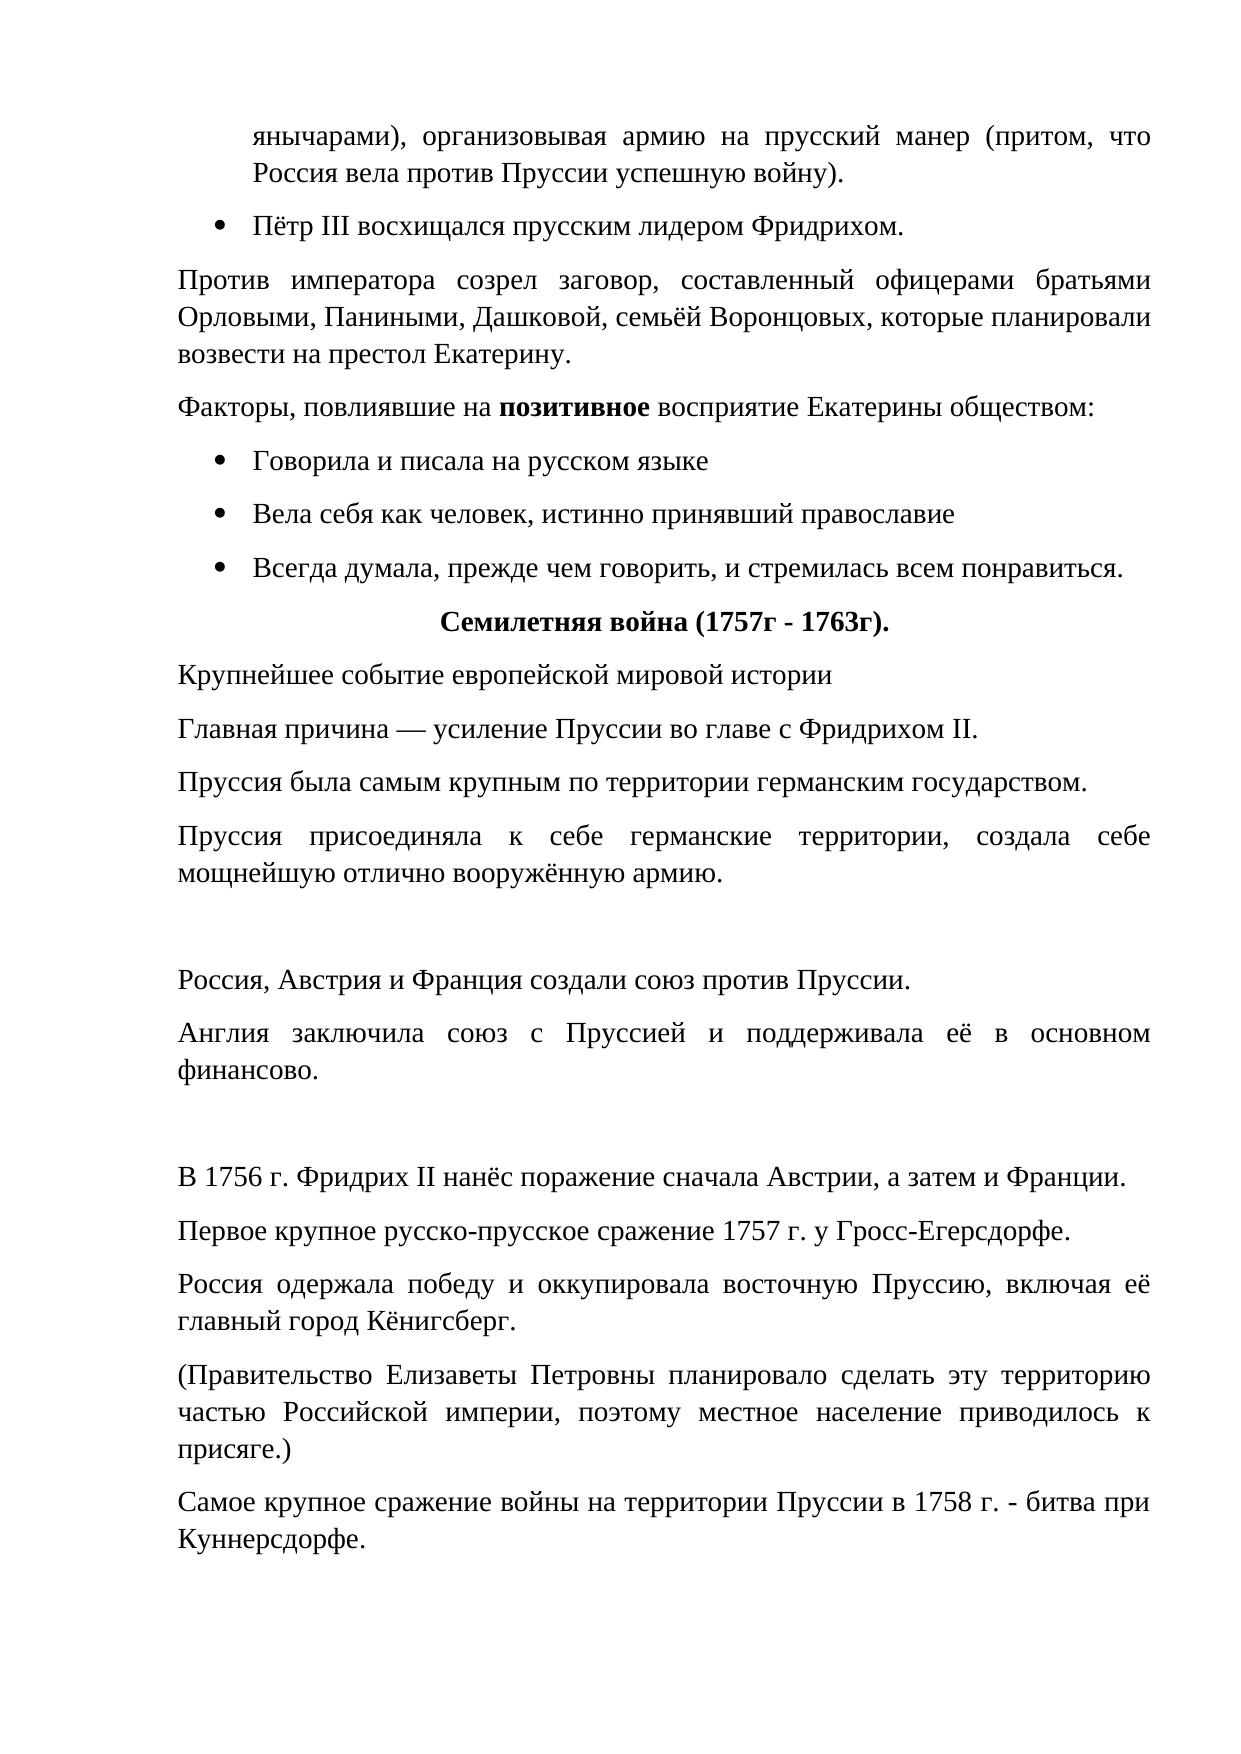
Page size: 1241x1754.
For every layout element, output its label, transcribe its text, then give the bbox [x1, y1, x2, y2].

text Пруссия была самым крупным по территории германским государством. [177, 764, 1152, 798]
text Россия, Австрия и Франция создали союз против Пруссии. [177, 962, 1152, 996]
text Главная причина — усиление Пруссии во главе с Фридрихом II. [177, 711, 1152, 744]
text Семилетняя война (1757г - 1763г). [177, 604, 1152, 637]
list Вела себя как человек, истинно принявший православие [215, 497, 1152, 530]
text Первое крупное русско-прусское сражение 1757 г. у Гросс-Егерсдорфе. [177, 1213, 1152, 1247]
text Против императора созрел заговор, составленный офицерами братьями Орловыми, Паниными, Дашковой, семьёй Воронцовых, которые планировали возвести на престол Екатерину. [177, 262, 1152, 369]
list Пётр III восхищался прусским лидером Фридрихом. [215, 208, 1152, 242]
text Пруссия присоединяла к себе германские территории, создала себе мощнейшую отлично вооружённую армию. [177, 818, 1152, 888]
text (Правительство Елизаветы Петровны планировало сделать эту территорию частью Российской империи, поэтому местное население приводилось к присяге.) [177, 1357, 1152, 1464]
text Самое крупное сражение войны на территории Пруссии в 1758 г. - битва при Куннерсдорфе. [177, 1484, 1152, 1555]
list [215, 118, 1152, 188]
text Россия одержала победу и оккупировала восточную Пруссию, включая её главный город Кёнигсберг. [177, 1267, 1152, 1337]
list Говорила и писала на русском языке [215, 443, 1152, 477]
text Крупнейшее событие европейской мировой истории [177, 657, 1152, 691]
text В 1756 г. Фридрих II нанёс поражение сначала Австрии, а затем и Франции. [177, 1159, 1152, 1193]
text Факторы, повлиявшие на позитивное восприятие Екатерины обществом: [177, 389, 1152, 423]
list Всегда думала, прежде чем говорить, и стремилась всем понравиться. [215, 550, 1152, 584]
text Англия заключила союз с Пруссией и поддерживала её в основном финансово. [177, 1016, 1152, 1086]
